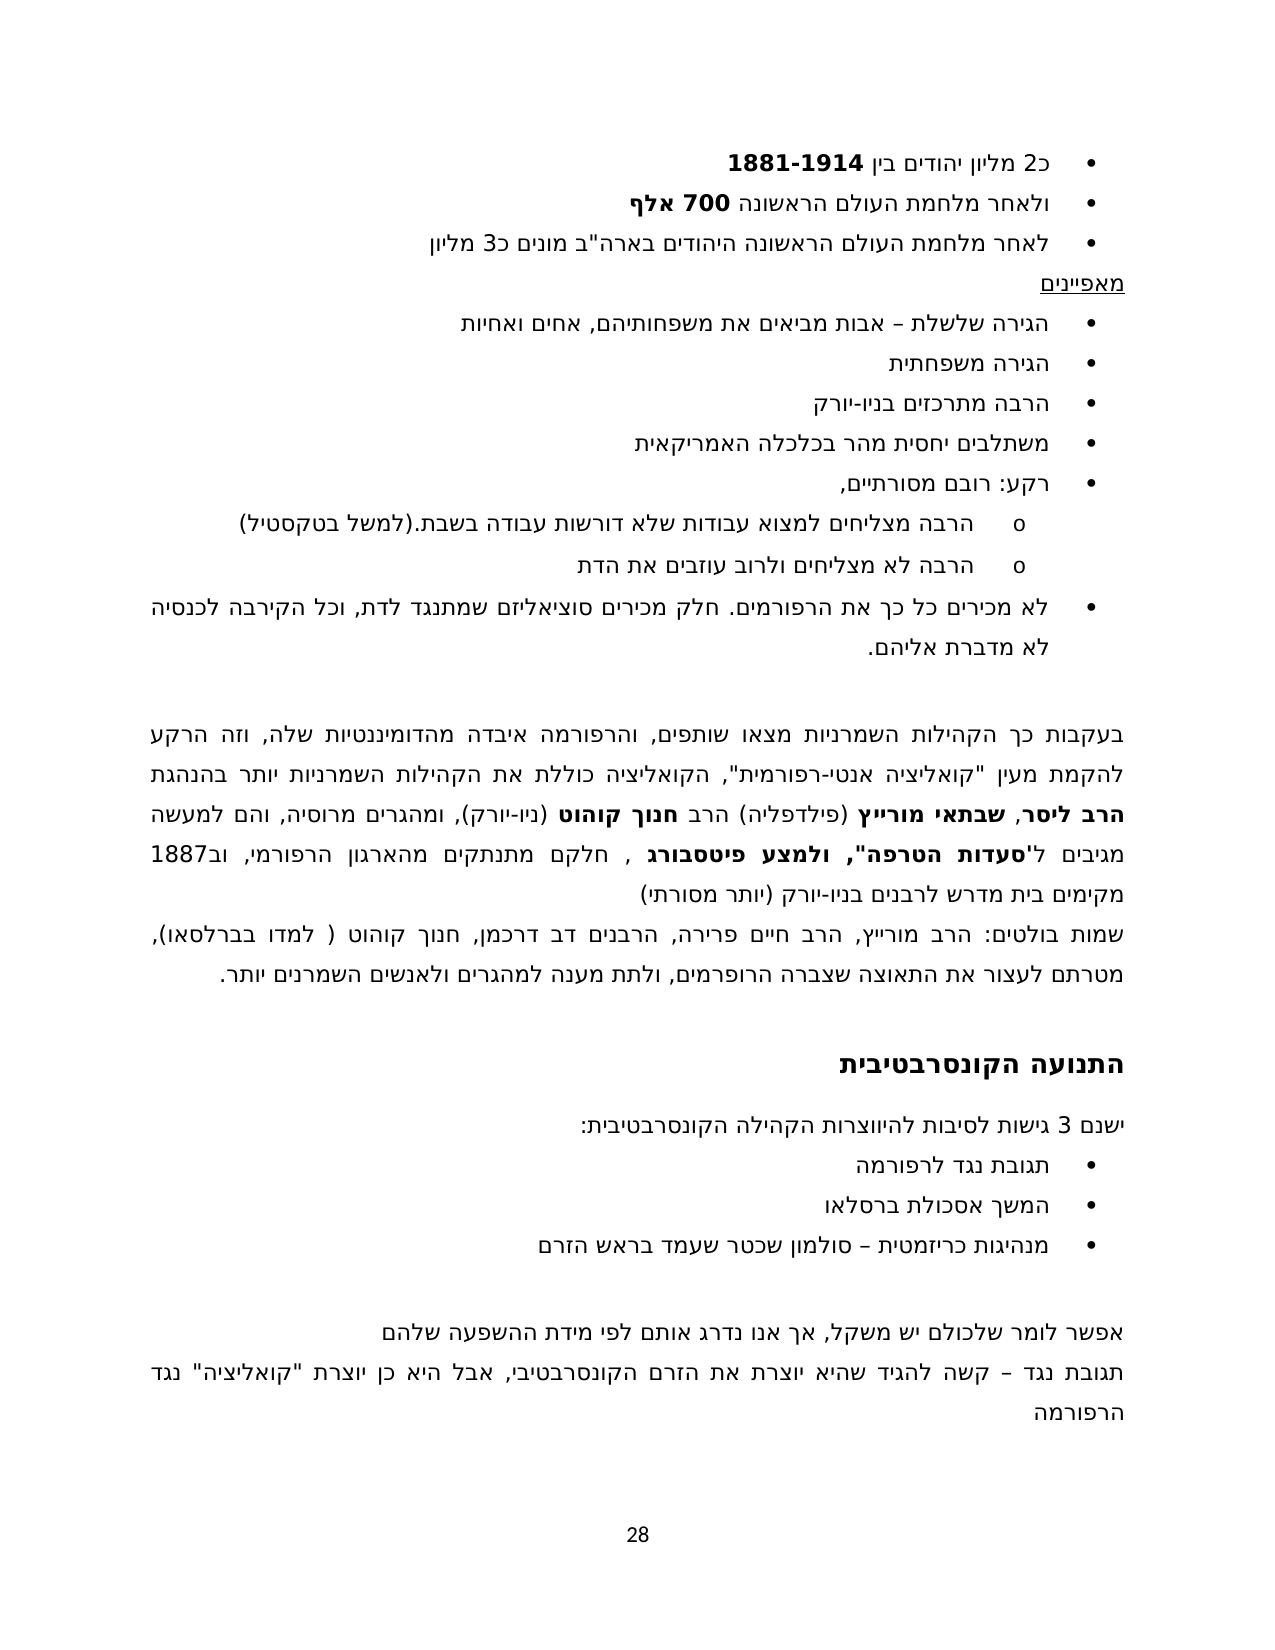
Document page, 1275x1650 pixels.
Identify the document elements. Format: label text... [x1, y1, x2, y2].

list ולאחר מלחמת העולם הראשונה 700 אלף [150, 190, 1087, 217]
text התנועה הקונסרבטיבית [150, 1048, 1125, 1080]
list הגירה משפחתית [150, 350, 1087, 377]
list כ2 מליון יהודים בין 1881-1914 [150, 150, 1087, 177]
list מנהיגות כריזמטית – סולמון שכטר שעמד בראש הזרם [150, 1232, 1087, 1259]
list הרבה לא מצליחים ולרוב עוזבים את הדת [150, 552, 1012, 580]
list הרבה מתרכזים בניו-יורק [150, 390, 1087, 417]
list הרבה מצליחים למצוא עבודות שלא דורשות עבודה בשבת.(למשל בטקסטיל) [150, 510, 1012, 538]
text ישנם 3 גישות לסיבות להיווצרות הקהילה הקונסרבטיבית: [150, 1112, 1125, 1139]
text שמות בולטים: הרב מורייץ, הרב חיים פרירה, הרבנים דב דרכמן, חנוך קוהוט ( למדו בברלסאו), מטרתם לעצור את התאוצה שצברה הרופרמים, ולתת מענה למהגרים ולאנשים השמרנים יותר. [150, 921, 1125, 988]
list המשך אסכולת ברסלאו [150, 1192, 1087, 1219]
list רקע: רובם מסורתיים, [150, 470, 1087, 497]
list תגובת נגד לרפורמה [150, 1152, 1087, 1179]
text תגובת נגד – קשה להגיד שהיא יוצרת את הזרם הקונסרבטיבי, אבל היא כן יוצרת "קואליציה" נגד הרפורמה [150, 1359, 1125, 1426]
list לא מכירים כל כך את הרפורמים. חלק מכירים סוציאליזם שמתנגד לדת, וכל הקירבה לכנסיה לא מדברת אליהם. [150, 594, 1087, 661]
text בעקבות כך הקהילות השמרניות מצאו שותפים, והרפורמה איבדה מהדומיננטיות שלה, וזה הרקע להקמת מעין "קואליציה אנטי-רפורמית", הקואליציה כוללת את הקהילות השמרניות יותר בהנהגת הרב ליסר, שבתאי מורייץ (פילדפליה) הרב חנוך קוהוט (ניו-יורק), ומהגרים מרוסיה, והם למעשה מגיבים ל'סעדות הטרפה", ולמצע פיטסבורג , חלקם מתנתקים מהארגון הרפורמי, וב1887 מקימים בית מדרש לרבנים בניו-יורק (יותר מסורתי) [150, 721, 1125, 908]
text אפשר לומר שלכולם יש משקל, אך אנו נדרג אותם לפי מידת ההשפעה שלהם [150, 1319, 1125, 1346]
text מאפיינים [150, 270, 1125, 297]
list הגירה שלשלת – אבות מביאים את משפחותיהם, אחים ואחיות [150, 310, 1087, 337]
list משתלבים יחסית מהר בכלכלה האמריקאית [150, 430, 1087, 457]
list לאחר מלחמת העולם הראשונה היהודים בארה"ב מונים כ3 מליון [150, 230, 1087, 257]
